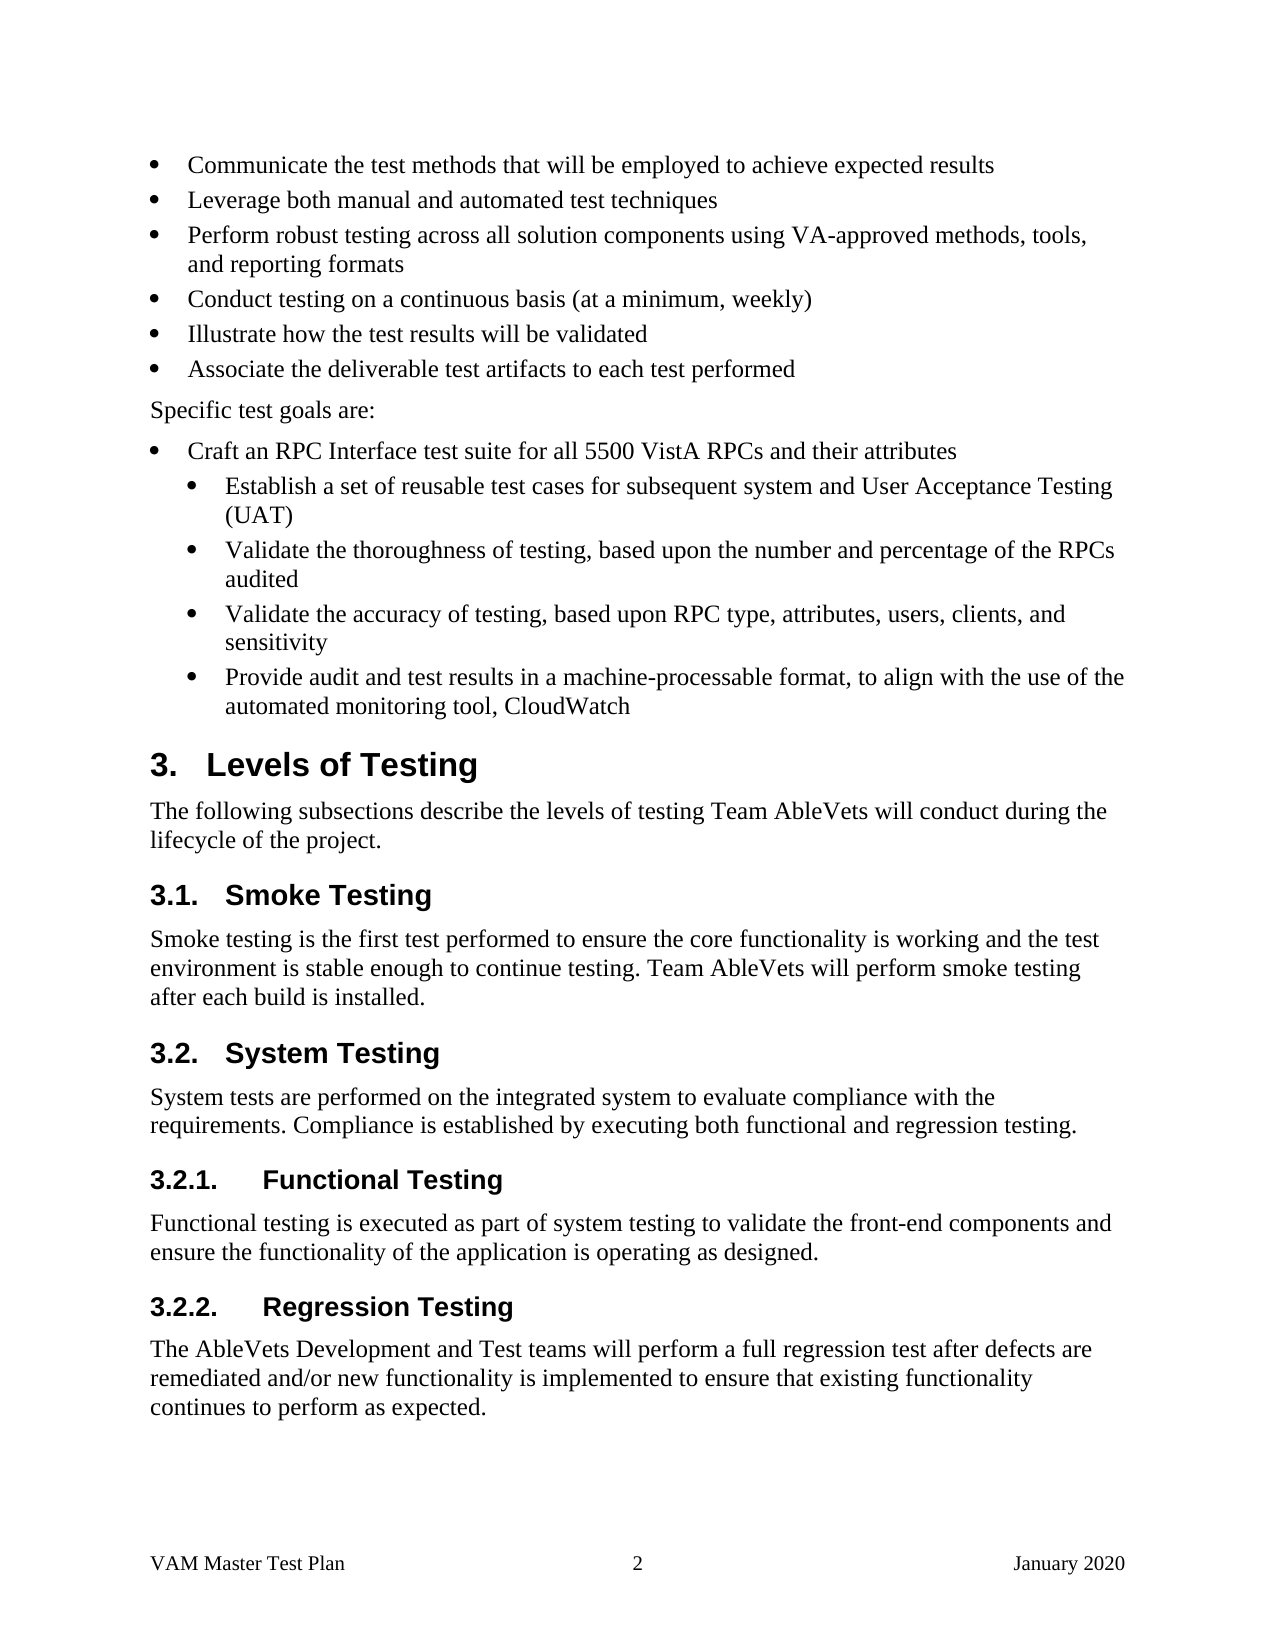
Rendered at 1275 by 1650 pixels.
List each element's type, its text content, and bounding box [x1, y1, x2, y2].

subtitle Regression Testing [150, 1291, 1125, 1322]
list Establish a set of reusable test cases for subsequent system and User Acceptance Testing (UAT) [187, 471, 1125, 529]
list Associate the deliverable test artifacts to each test performed [150, 354, 1125, 382]
subtitle Levels of Testing [150, 745, 1125, 783]
list Validate the thoroughness of testing, based upon the number and percentage of the RPCs audited [187, 535, 1125, 592]
list Craft an RPC Interface test suite for all 5500 VistA RPCs and their attributes [150, 436, 1125, 465]
text System tests are performed on the integrated system to evaluate compliance with the requirements. Compliance is established by executing both functional and regression testing. [150, 1082, 1125, 1139]
subtitle Functional Testing [150, 1164, 1125, 1196]
list Communicate the test methods that will be employed to achieve expected results [150, 150, 1125, 179]
list Conduct testing on a continuous basis (at a minimum, weekly) [150, 284, 1125, 312]
text The following subsections describe the levels of testing Team AbleVets will conduct during the lifecycle of the project. [150, 796, 1125, 853]
text Functional testing is executed as part of system testing to validate the front-end components and ensure the functionality of the application is operating as designed. [150, 1208, 1125, 1266]
text The AbleVets Development and Test teams will perform a full regression test after defects are remediated and/or new functionality is implemented to ensure that existing functionality continues to perform as expected. [150, 1334, 1125, 1421]
subtitle System Testing [150, 1036, 1125, 1069]
list Illustrate how the test results will be validated [150, 319, 1125, 347]
text Smoke testing is the first test performed to ensure the core functionality is working and the test environment is stable enough to continue testing. Team AbleVets will perform smoke testing after each build is installed. [150, 924, 1125, 1011]
list Provide audit and test results in a machine-processable format, to align with the use of the automated monitoring tool, CloudWatch [187, 662, 1125, 720]
text Specific test goals are: [150, 395, 1125, 424]
list Validate the accuracy of testing, based upon RPC type, attributes, users, clients, and sensitivity [187, 599, 1125, 656]
subtitle Smoke Testing [150, 878, 1125, 912]
list Leverage both manual and automated test techniques [150, 185, 1125, 214]
list Perform robust testing across all solution components using VA-approved methods, tools, and reporting formats [150, 220, 1125, 277]
